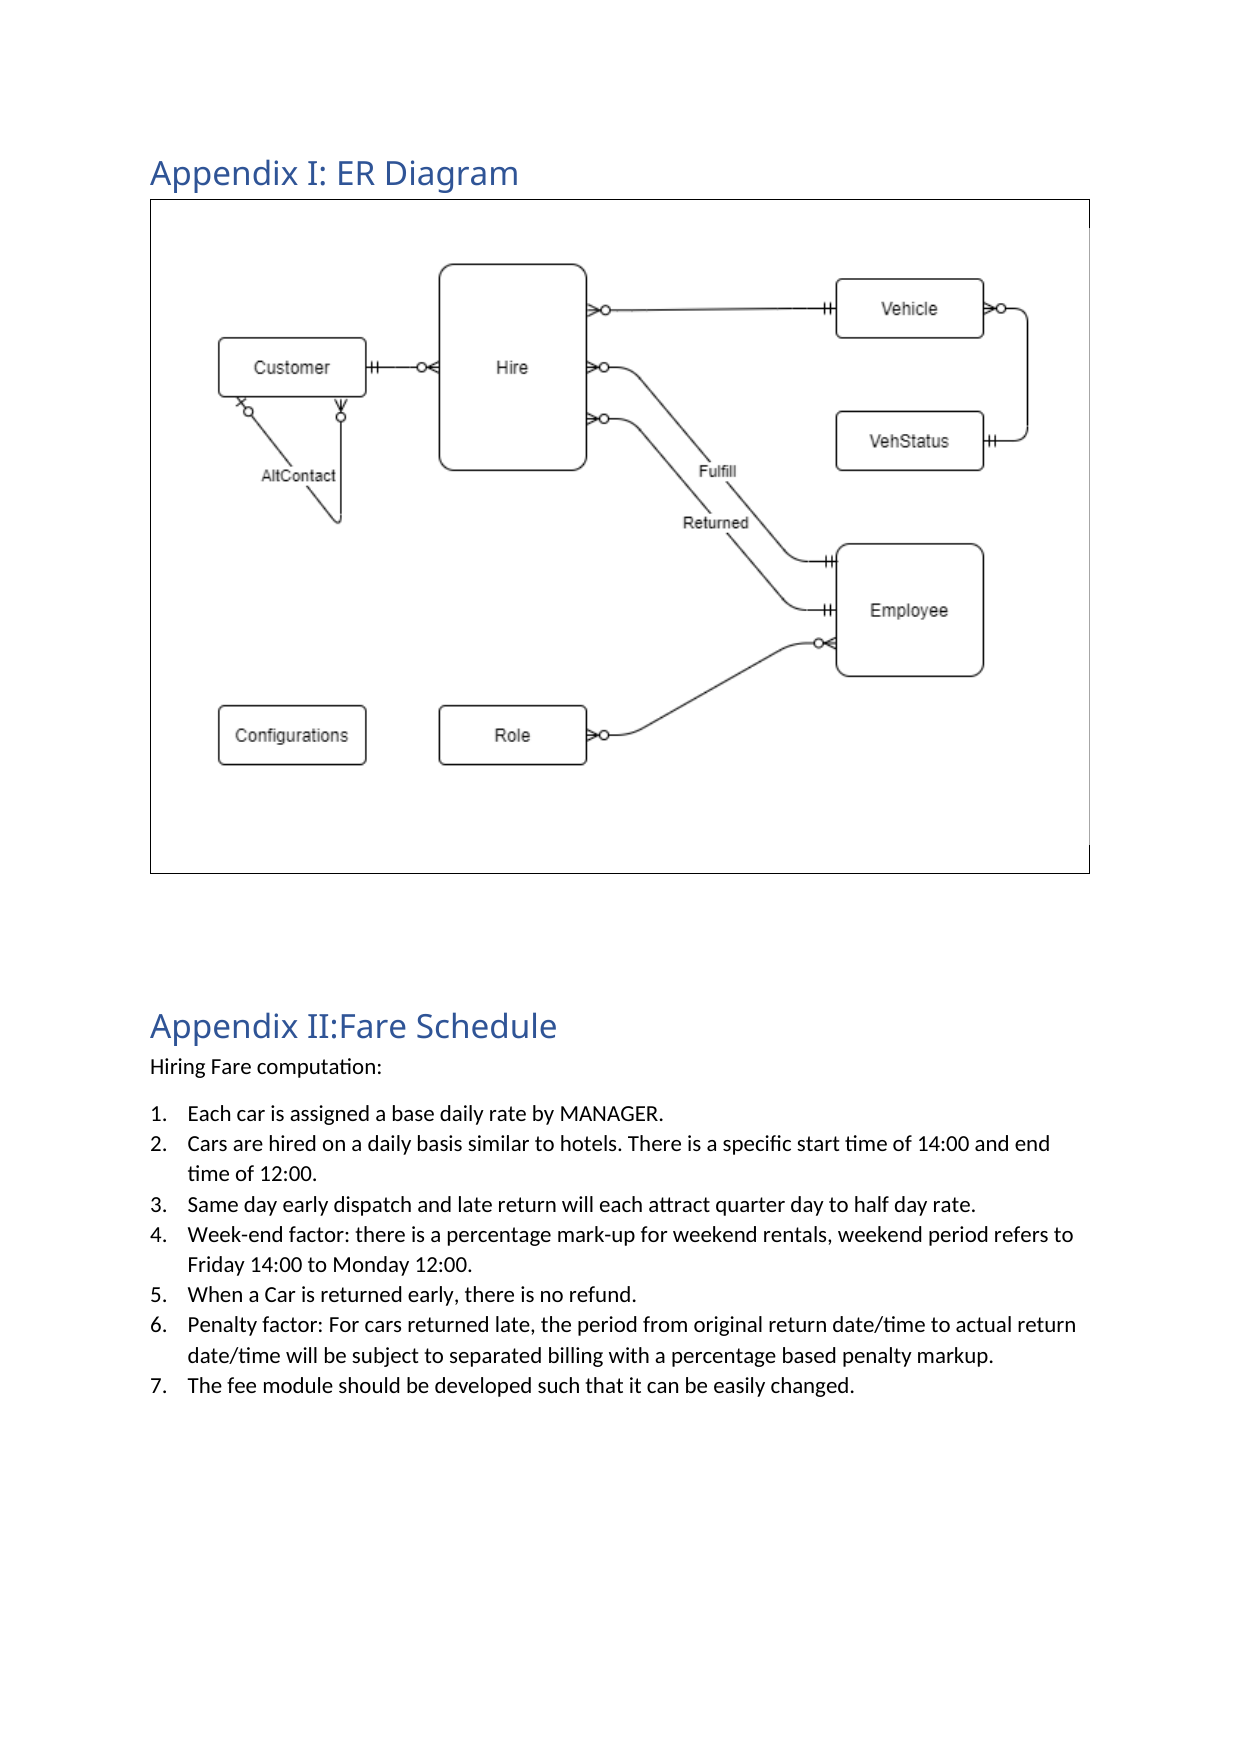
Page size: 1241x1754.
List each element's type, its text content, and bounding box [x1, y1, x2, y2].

list Week-end factor: there is a percentage mark-up for weekend rentals, weekend period refers to Friday 14:00 to Monday 12:00. [150, 1220, 1090, 1278]
table_header [151, 200, 1089, 873]
subtitle Appendix II:Fare Schedule [150, 1003, 1090, 1049]
list When a Car is returned early, there is no refund. [150, 1280, 1090, 1308]
list Penalty factor: For cars returned late, the period from original return date/time to actual return date/time will be subject to separated billing with a percentage based penalty markup. [150, 1311, 1090, 1369]
list Each car is assigned a base daily rate by MANAGER. [150, 1099, 1090, 1127]
list The fee module should be developed such that it can be easily changed. [150, 1371, 1090, 1399]
picture [161, 228, 1090, 845]
list Cars are hired on a daily basis similar to hotels. There is a specific start time of 14:00 and end time of 12:00. [150, 1129, 1090, 1187]
subtitle Appendix I: ER Diagram [150, 150, 1090, 195]
list Same day early dispatch and late return will each attract quarter day to half day rate. [150, 1190, 1090, 1218]
text Hiring Fare computation: [150, 1052, 1090, 1080]
